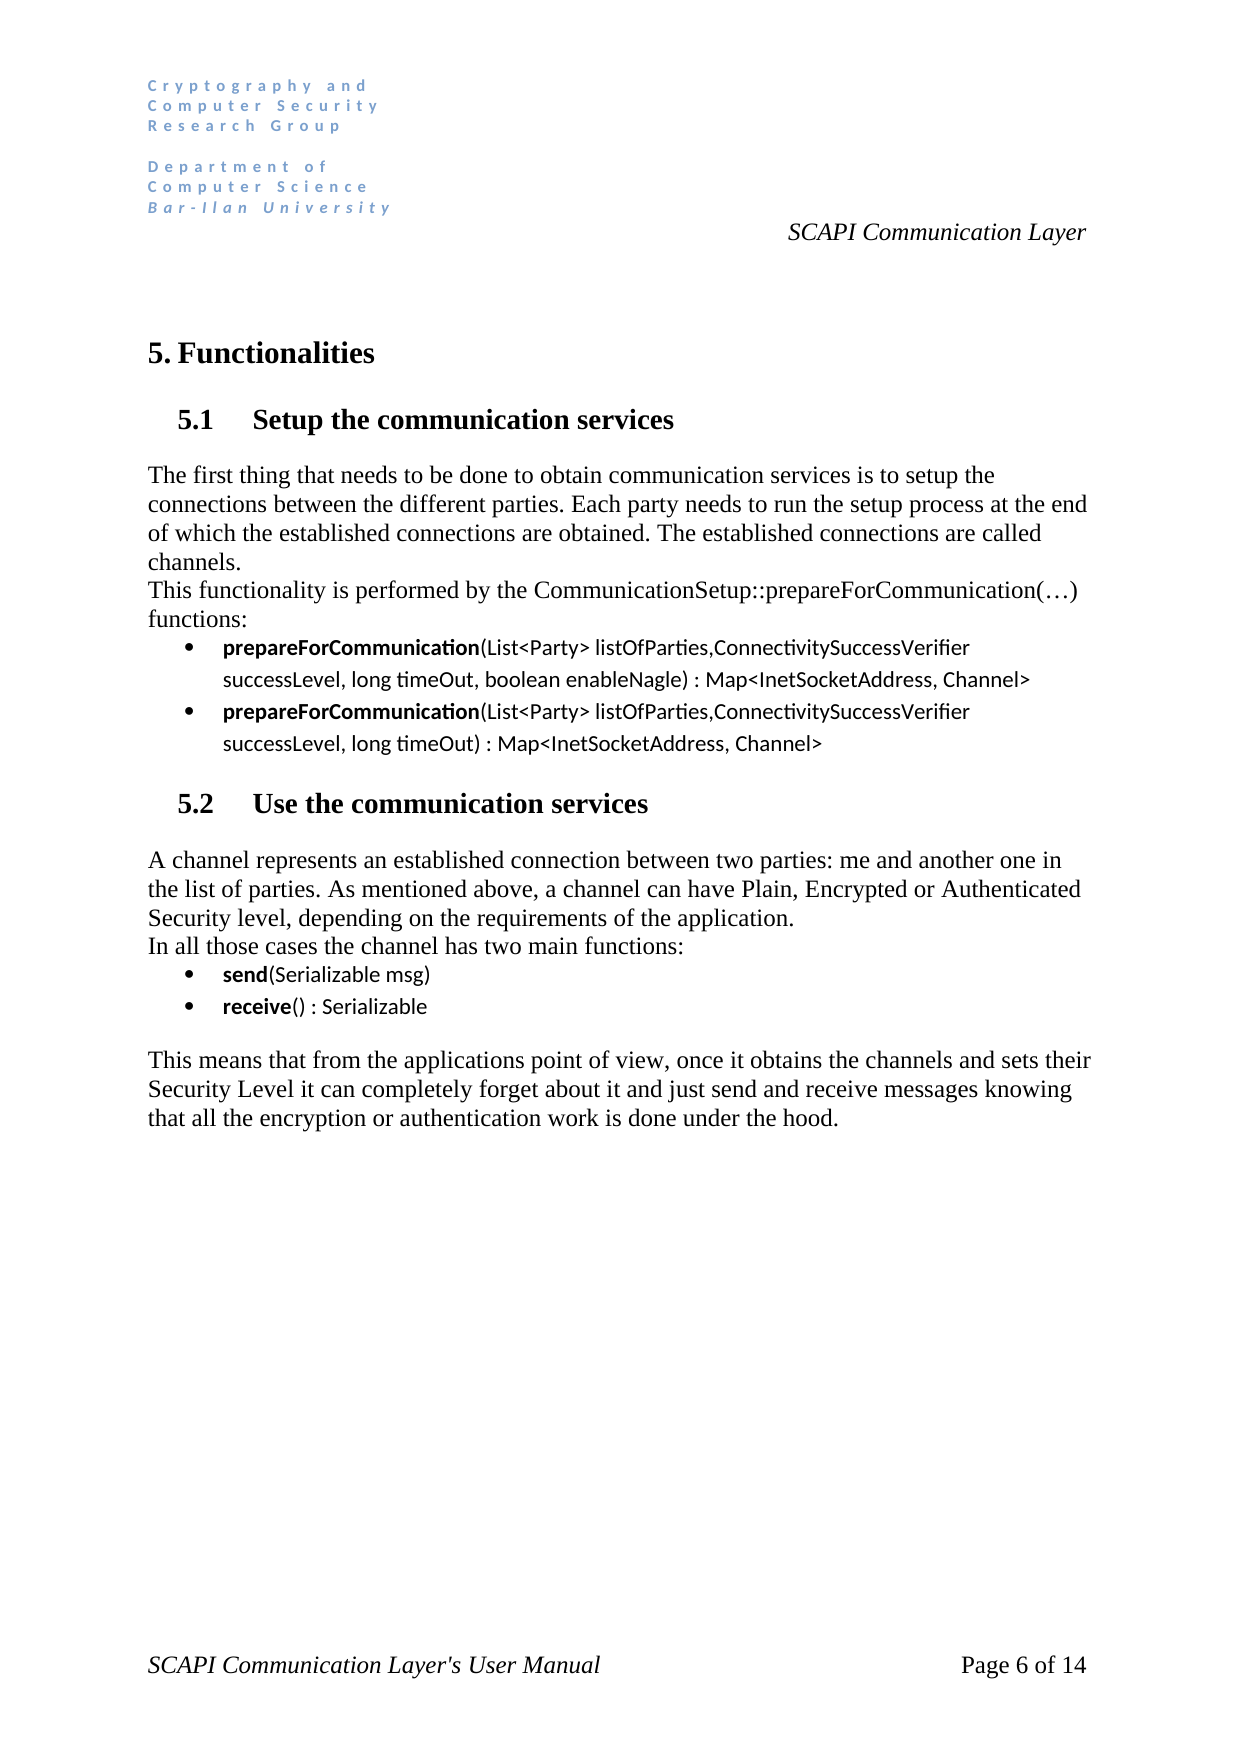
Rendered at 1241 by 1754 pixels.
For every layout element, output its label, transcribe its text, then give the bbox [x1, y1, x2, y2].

subtitle Setup the communication services [148, 402, 1092, 435]
text In all those cases the channel has two main functions: [148, 931, 1092, 960]
text This functionality is performed by the CommunicationSetup::prepareForCommunication(…) functions: [148, 575, 1092, 633]
list prepareForCommunication(List<Party> listOfParties,ConnectivitySuccessVerifier successLevel, long timeOut) : Map<InetSocketAddress, Channel> [185, 697, 1092, 757]
list send(Serializable msg) [185, 960, 1092, 988]
subtitle Functionalities [148, 335, 1092, 371]
text A channel represents an established connection between two parties: me and another one in the list of parties. As mentioned above, a channel can have Plain, Encrypted or Authenticated Security level, depending on the requirements of the application. [148, 845, 1092, 931]
list receive() : Serializable [185, 992, 1092, 1020]
subtitle Use the communication services [148, 787, 1092, 820]
text The first thing that needs to be done to obtain communication services is to setup the connections between the different parties. Each party needs to run the setup process at the end of which the established connections are obtained. The established connections are called channels. [148, 460, 1092, 575]
text This means that from the applications point of view, once it obtains the channels and sets their Security Level it can completely forget about it and just send and receive messages knowing that all the encryption or authentication work is done under the hood. [148, 1045, 1092, 1132]
list prepareForCommunication(List<Party> listOfParties,ConnectivitySuccessVerifier successLevel, long timeOut, boolean enableNagle) : Map<InetSocketAddress, Channel> [185, 633, 1092, 693]
